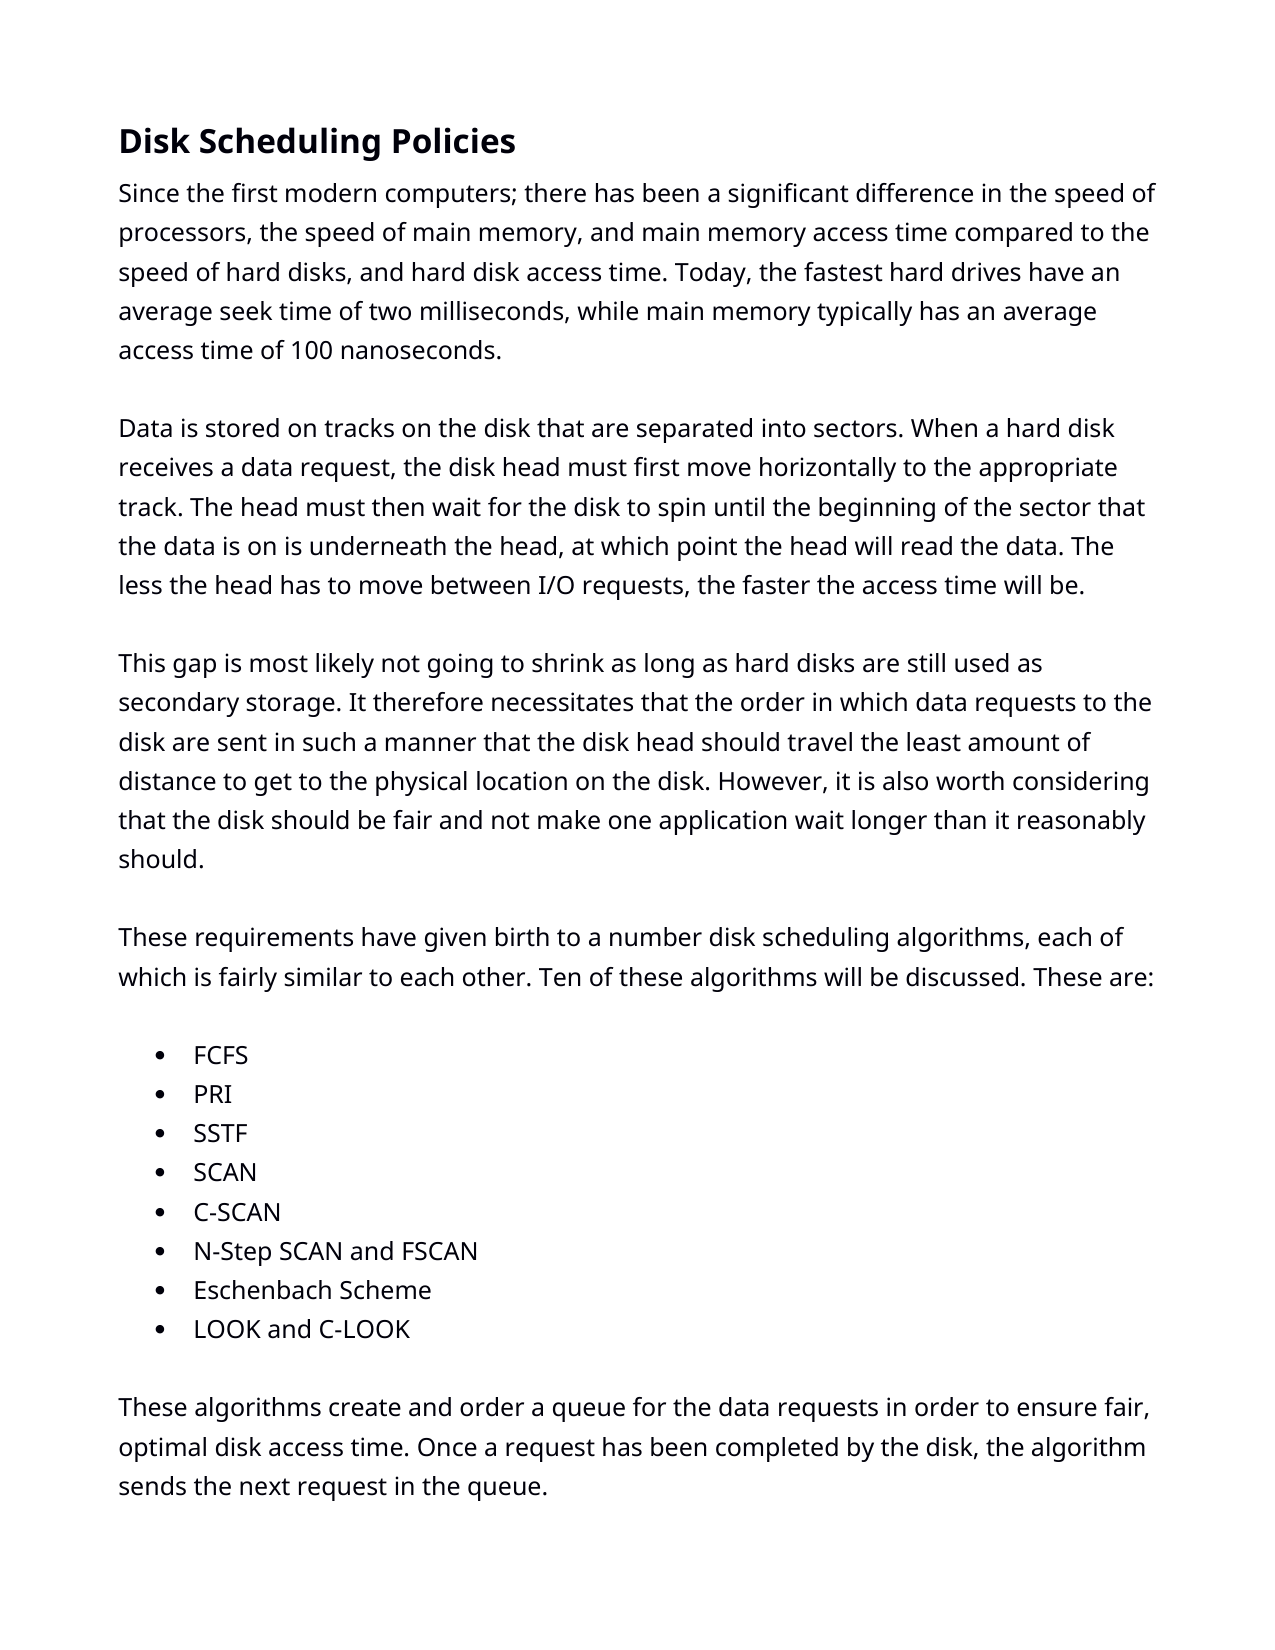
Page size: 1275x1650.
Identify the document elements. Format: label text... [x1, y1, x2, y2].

list C-SCAN [156, 1194, 1157, 1228]
subtitle Disk Scheduling Policies [118, 118, 1157, 163]
list SCAN [156, 1155, 1157, 1189]
list SSTF [156, 1116, 1157, 1150]
list FCFS [156, 1038, 1157, 1072]
list N-Step SCAN and FSCAN [156, 1233, 1157, 1267]
text Data is stored on tracks on the disk that are separated into sectors. When a hard disk receives a data request, the disk head must first move horizontally to the appropriate track. The head must then wait for the disk to spin until the beginning of the sector that the data is on is underneath the head, at which point the head will read the data. The less the head has to move between I/O requests, the faster the access time will be. [118, 411, 1157, 602]
text Since the first modern computers; there has been a significant difference in the speed of processors, the speed of main memory, and main memory access time compared to the speed of hard disks, and hard disk access time. Today, the fastest hard drives have an average seek time of two milliseconds, while main memory typically has an average access time of 100 nanoseconds. [118, 176, 1157, 367]
text These algorithms create and order a queue for the data requests in order to ensure fair, optimal disk access time. Once a request has been completed by the disk, the algorithm sends the next request in the queue. [118, 1390, 1157, 1502]
text This gap is most likely not going to shrink as long as hard disks are still used as secondary storage. It therefore necessitates that the order in which data requests to the disk are sent in such a manner that the disk head should travel the least amount of distance to get to the physical location on the disk. However, it is also worth considering that the disk should be fair and not make one application wait longer than it reasonably should. [118, 646, 1157, 876]
list PRI [156, 1077, 1157, 1111]
text These requirements have given birth to a number disk scheduling algorithms, each of which is fairly similar to each other. Ten of these algorithms will be discussed. These are: [118, 920, 1157, 993]
list LOOK and C-LOOK [156, 1312, 1157, 1346]
list Eschenbach Scheme [156, 1273, 1157, 1307]
